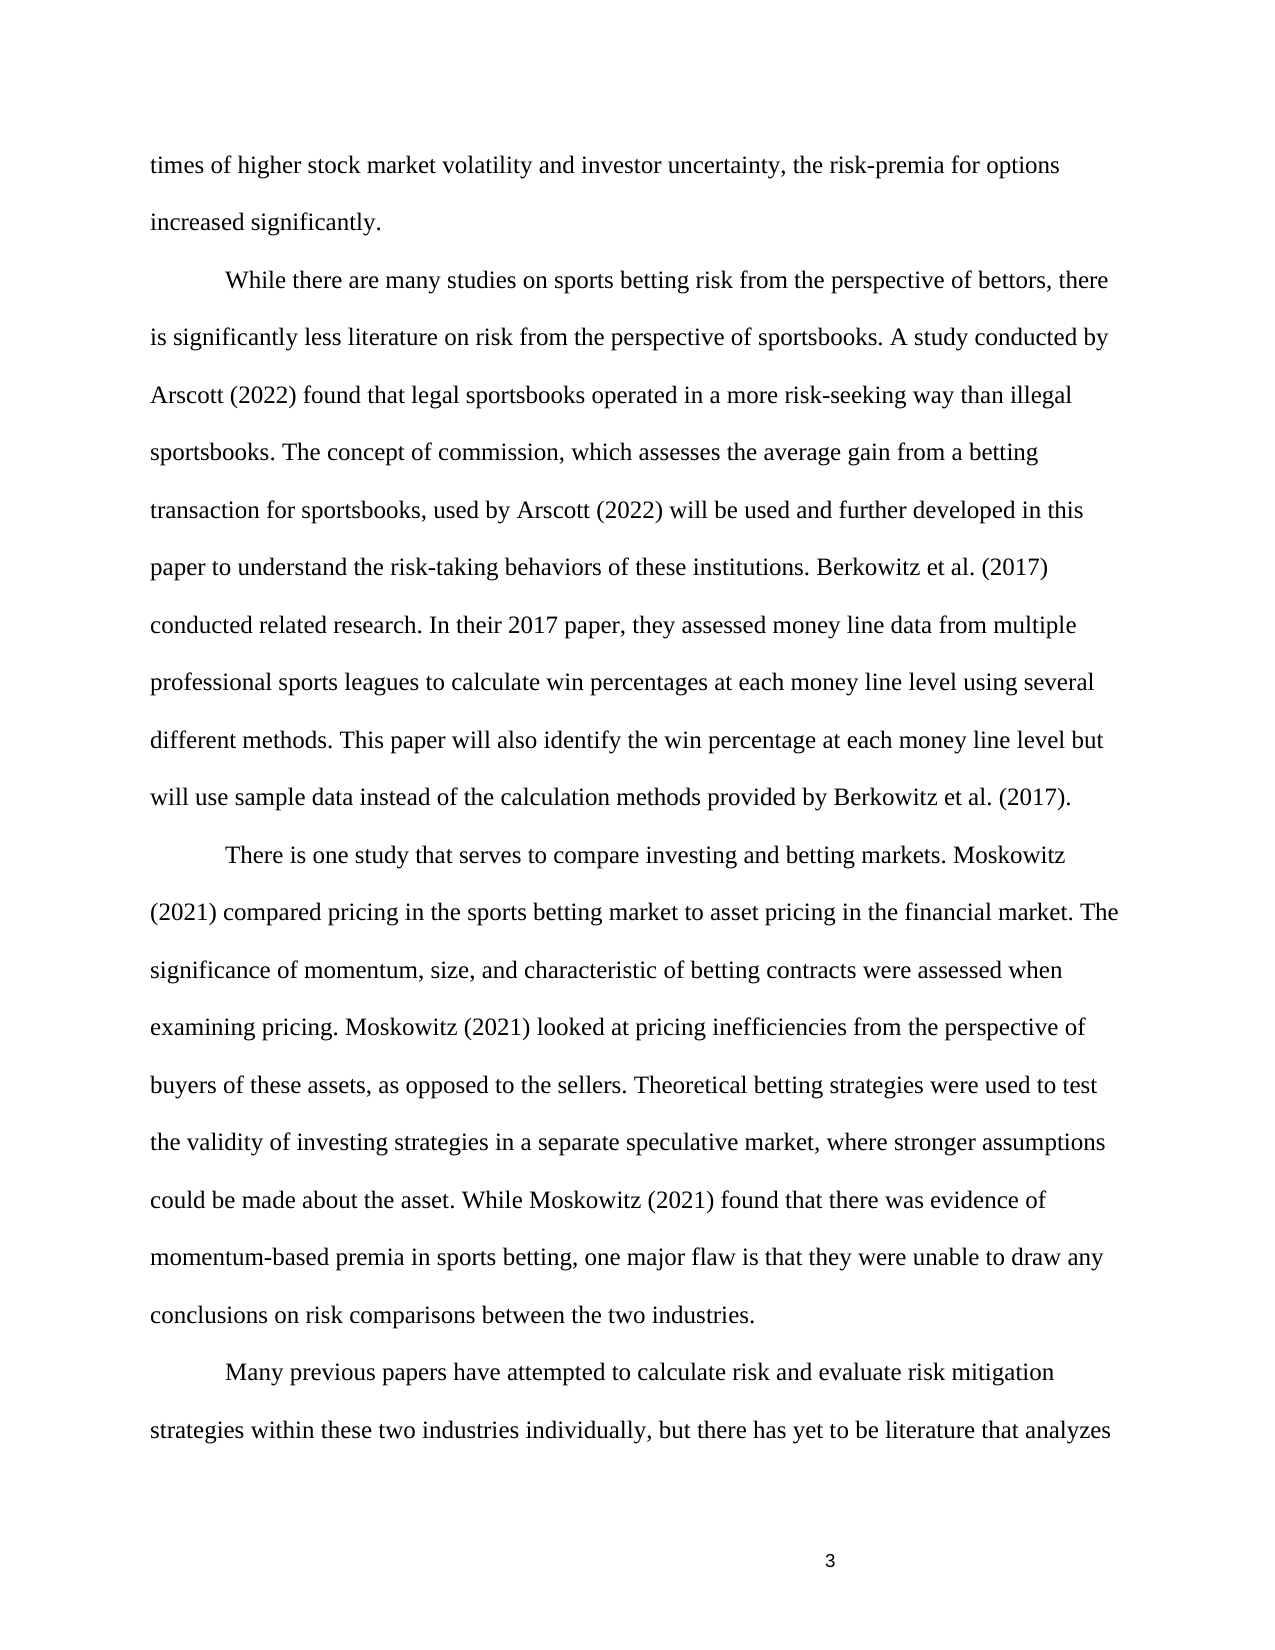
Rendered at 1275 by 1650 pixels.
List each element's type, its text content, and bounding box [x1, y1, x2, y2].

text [150, 1357, 1125, 1444]
text While there are many studies on sports betting risk from the perspective of bettors, there is significantly less literature on risk from the perspective of sportsbooks. A study conducted by Arscott (2022) found that legal sportsbooks operated in a more risk-seeking way than illegal sportsbooks. The concept of commission, which assesses the average gain from a betting transaction for sportsbooks, used by Arscott (2022) will be used and further developed in this paper to understand the risk-taking behaviors of these institutions. Berkowitz et al. (2017) conducted related research. In their 2017 paper, they assessed money line data from multiple professional sports leagues to calculate win percentages at each money line level using several different methods. This paper will also identify the win percentage at each money line level but will use sample data instead of the calculation methods provided by Berkowitz et al. (2017). [150, 265, 1125, 811]
text There is one study that serves to compare investing and betting markets. Moskowitz (2021) compared pricing in the sports betting market to asset pricing in the financial market. The significance of momentum, size, and characteristic of betting contracts were assessed when examining pricing. Moskowitz (2021) looked at pricing inefficiencies from the perspective of buyers of these assets, as opposed to the sellers. Theoretical betting strategies were used to test the validity of investing strategies in a separate speculative market, where stronger assumptions could be made about the asset. While Moskowitz (2021) found that there was evidence of momentum-based premia in sports betting, one major flaw is that they were unable to draw any conclusions on risk comparisons between the two industries. [150, 840, 1125, 1329]
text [150, 150, 1125, 236]
